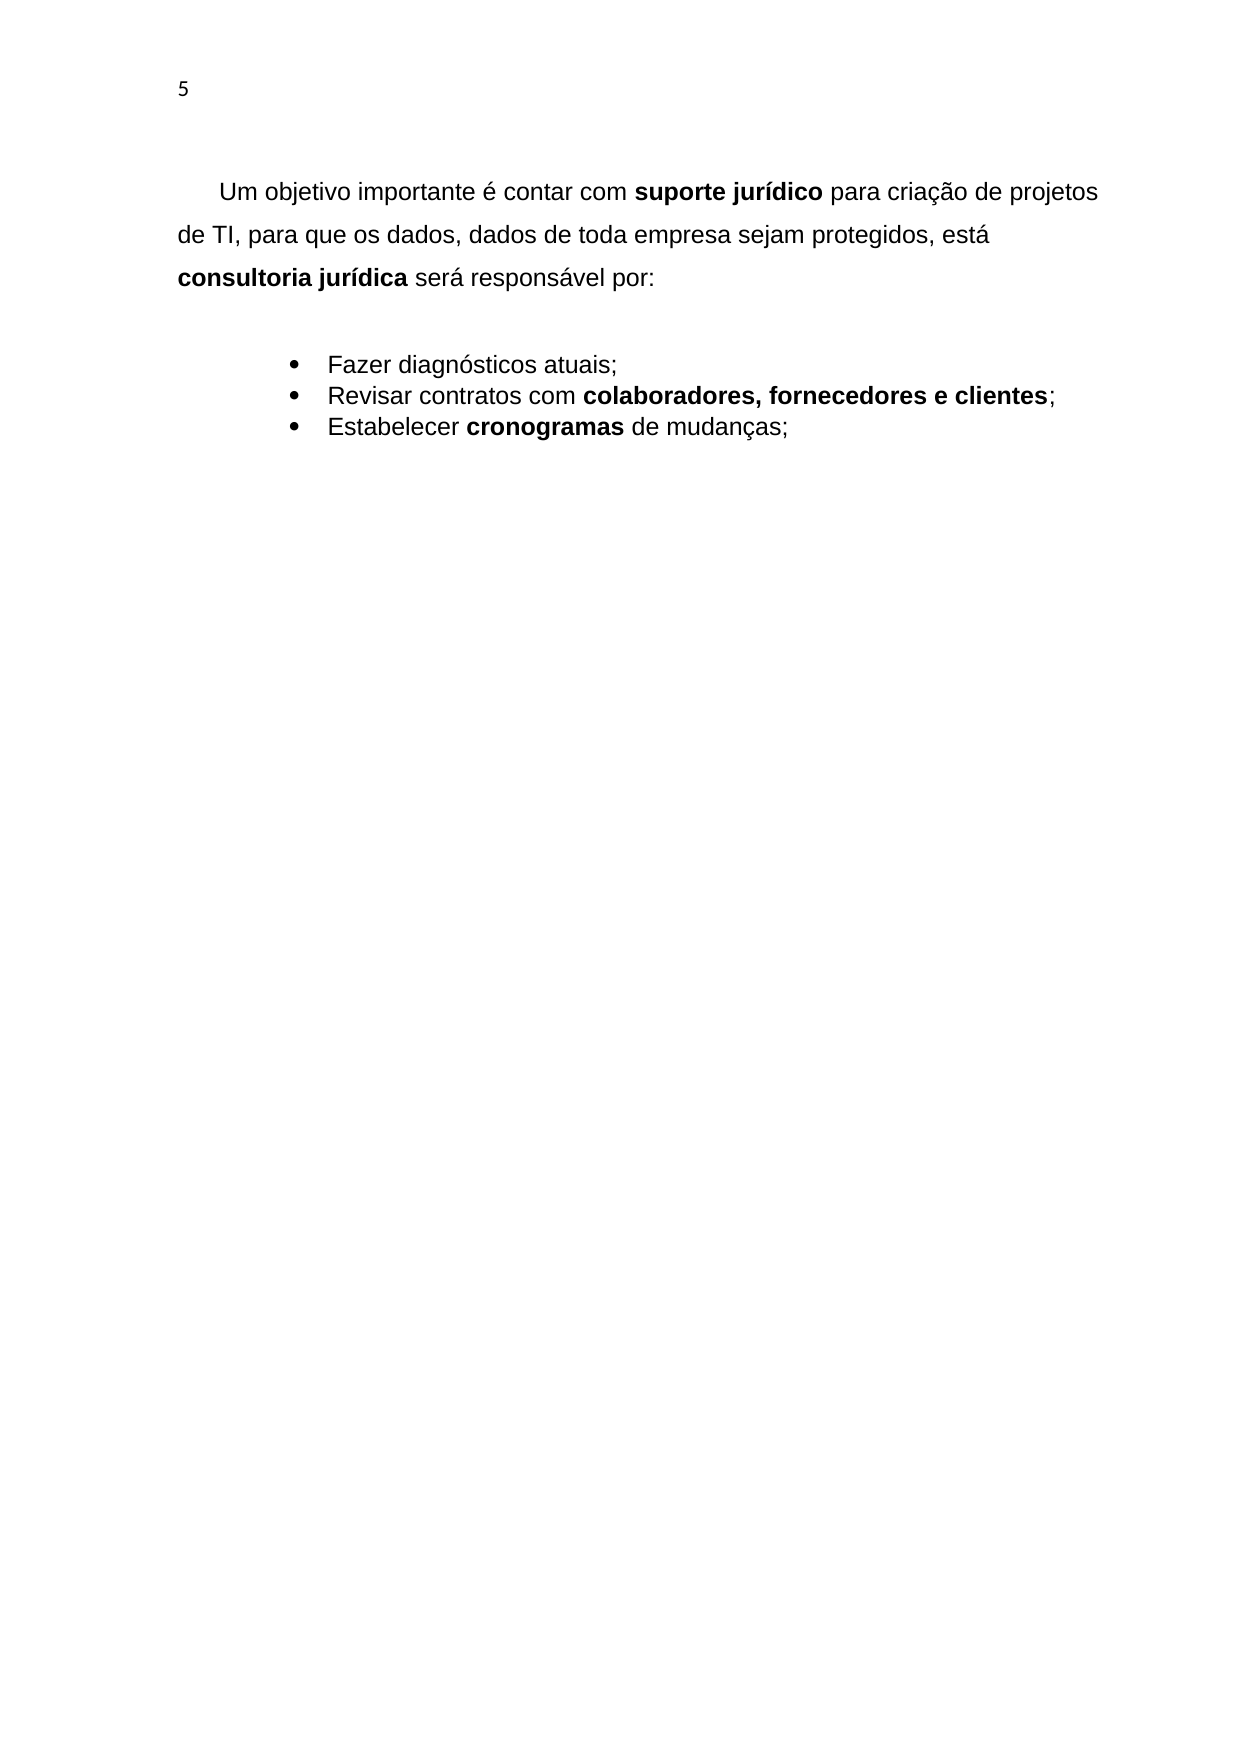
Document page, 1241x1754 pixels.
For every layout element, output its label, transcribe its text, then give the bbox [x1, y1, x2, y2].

list Estabelecer cronogramas de mudanças; [290, 412, 1122, 441]
list Fazer diagnósticos atuais; [290, 350, 1122, 378]
text Um objetivo importante é contar com suporte jurídico para criação de projetos de TI, para que os dados, dados de toda empresa sejam protegidos, está consultoria jurídica será responsável por: [177, 177, 1122, 292]
list Revisar contratos com colaboradores, fornecedores e clientes; [290, 381, 1122, 410]
